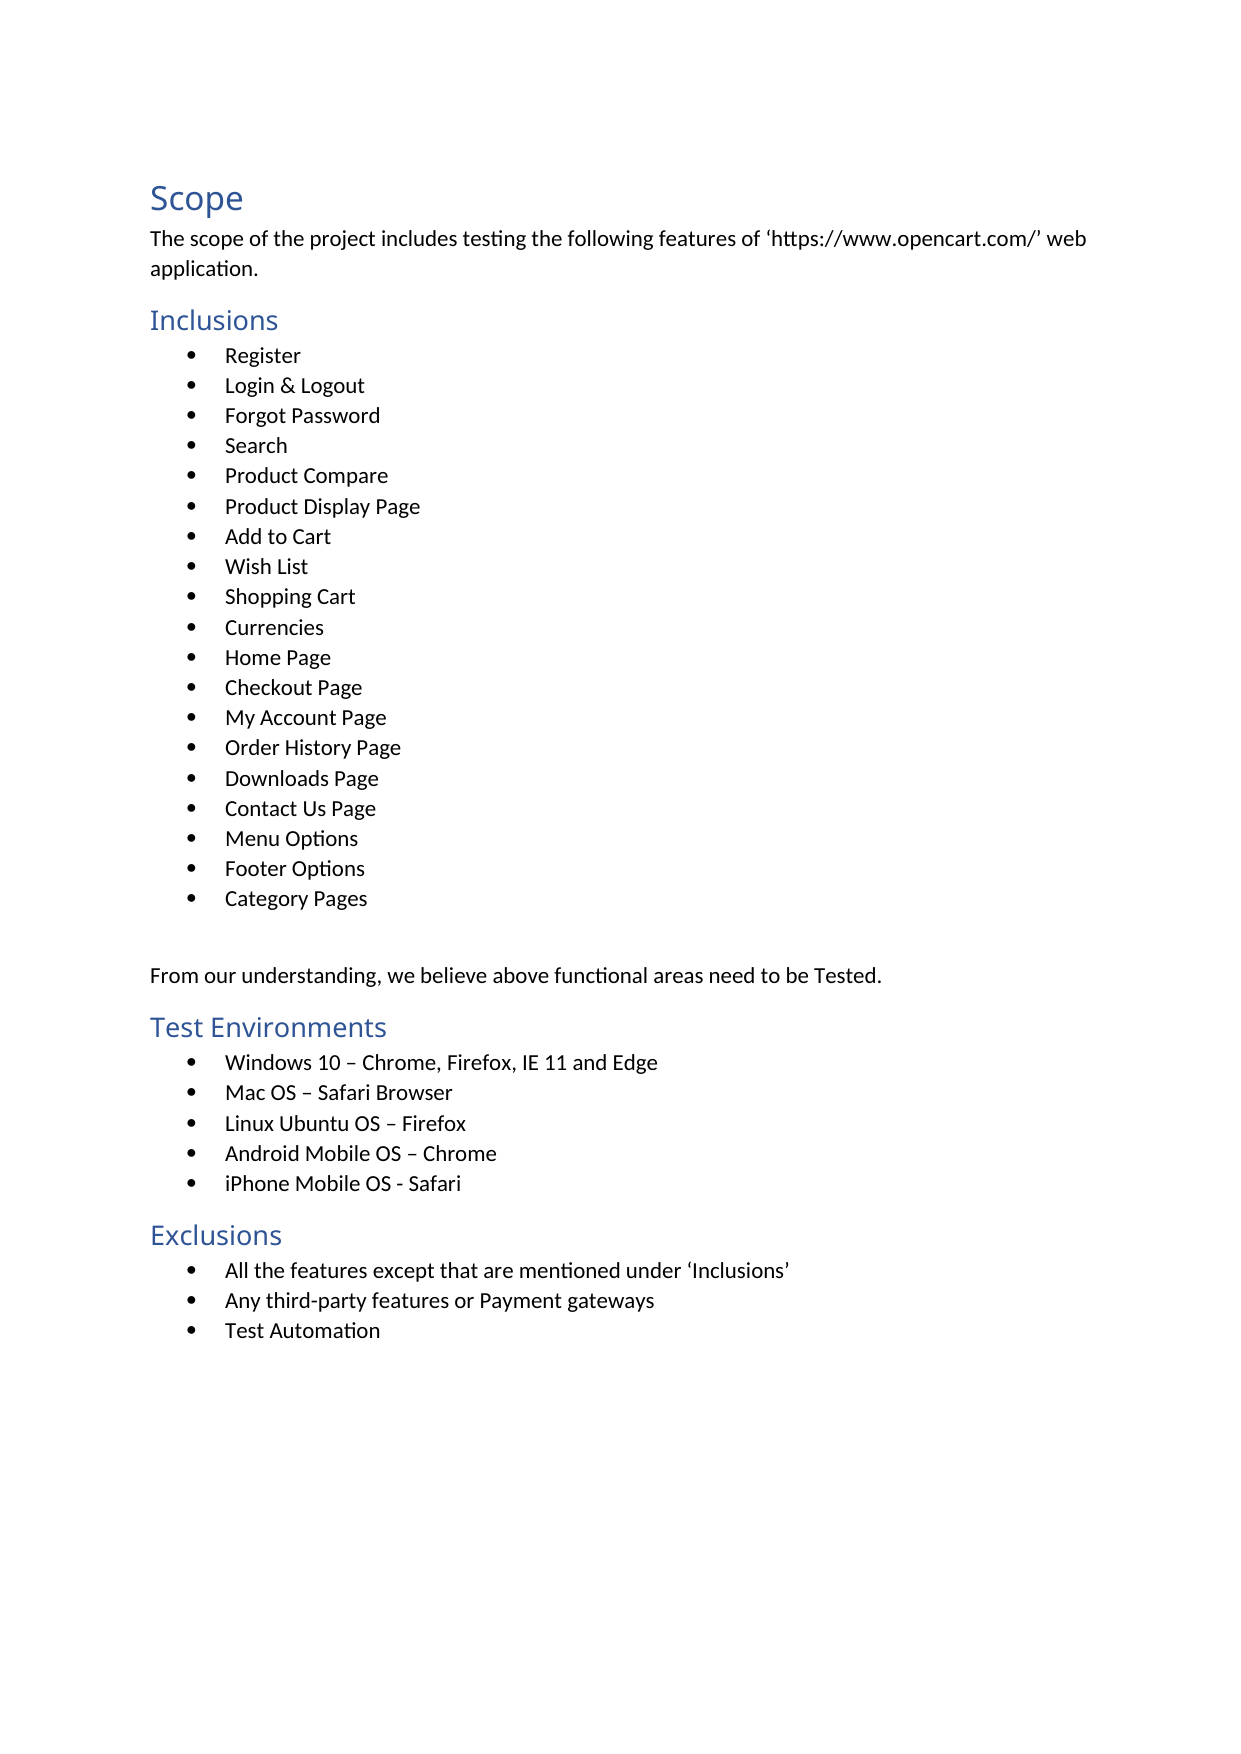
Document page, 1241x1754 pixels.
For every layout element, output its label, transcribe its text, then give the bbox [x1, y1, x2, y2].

list Test Automation [187, 1316, 1090, 1344]
list Any third-party features or Payment gateways [187, 1286, 1090, 1314]
subtitle Inclusions [150, 301, 1090, 338]
list Downloads Page [187, 764, 1090, 792]
list Checkout Page [187, 673, 1090, 701]
list Category Pages [187, 884, 1090, 913]
subtitle Exclusions [150, 1216, 1090, 1253]
list Register [187, 341, 1090, 369]
subtitle Scope [150, 175, 1090, 220]
list Product Compare [187, 462, 1090, 490]
list Forgot Password [187, 401, 1090, 429]
list Wish List [187, 552, 1090, 580]
list Product Display Page [187, 492, 1090, 520]
list Footer Options [187, 854, 1090, 882]
list My Account Page [187, 703, 1090, 731]
list Android Mobile OS – Chrome [187, 1139, 1090, 1167]
list Menu Options [187, 824, 1090, 852]
list Login & Logout [187, 371, 1090, 399]
subtitle Test Environments [150, 1008, 1090, 1045]
list Currencies [187, 613, 1090, 641]
list Order History Page [187, 733, 1090, 762]
list Mac OS – Safari Browser [187, 1078, 1090, 1107]
list Add to Cart [187, 522, 1090, 550]
list Contact Us Page [187, 794, 1090, 822]
list Linux Ubuntu OS – Firefox [187, 1109, 1090, 1137]
list Search [187, 431, 1090, 459]
list iPhone Mobile OS - Safari [187, 1169, 1090, 1197]
list All the features except that are mentioned under ‘Inclusions’ [187, 1256, 1090, 1284]
list Shopping Cart [187, 582, 1090, 611]
list Windows 10 – Chrome, Firefox, IE 11 and Edge [187, 1048, 1090, 1076]
list Home Page [187, 643, 1090, 671]
text The scope of the project includes testing the following features of ‘https://www.opencart.com/’ web application. [150, 224, 1090, 282]
text From our understanding, we believe above functional areas need to be Tested. [150, 962, 1090, 990]
